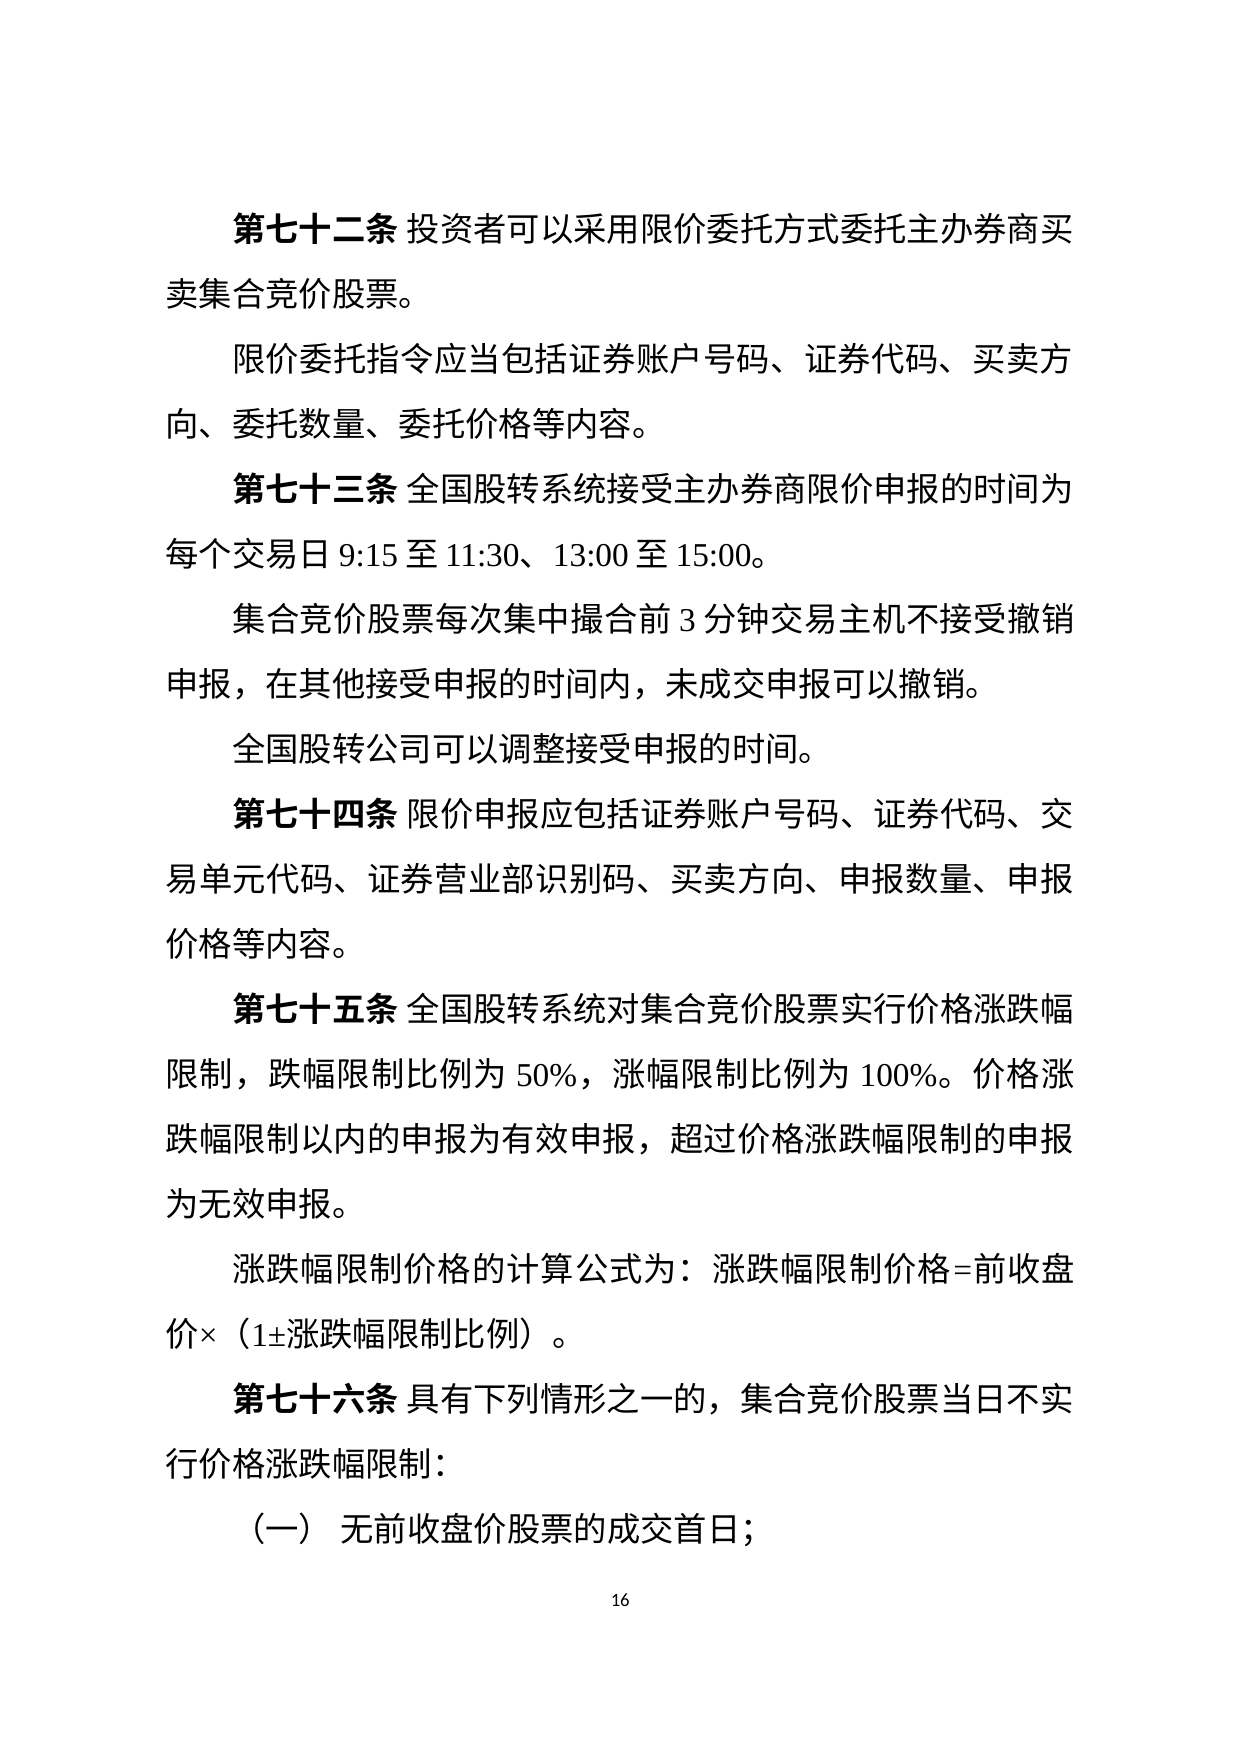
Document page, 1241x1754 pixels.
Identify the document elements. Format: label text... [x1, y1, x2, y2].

text 限价委托指令应当包括证券账户号码、证券代码、买卖方向、委托数量、委托价格等内容。 [165, 324, 1075, 454]
list 限价申报应包括证券账户号码、证券代码、交易单元代码、证券营业部识别码、买卖方向、申报数量、申报价格等内容。 [165, 779, 1075, 974]
text 集合竞价股票每次集中撮合前3分钟交易主机不接受撤销申报，在其他接受申报的时间内，未成交申报可以撤销。 [165, 584, 1075, 714]
text 全国股转公司可以调整接受申报的时间。 [165, 714, 1075, 779]
list 具有下列情形之一的，集合竞价股票当日不实行价格涨跌幅限制： [165, 1364, 1075, 1494]
list 无前收盘价股票的成交首日； [165, 1494, 1075, 1559]
list 全国股转系统接受主办券商限价申报的时间为每个交易日9:15至11:30、13:00至15:00。 [165, 454, 1075, 584]
list 投资者可以采用限价委托方式委托主办券商买卖集合竞价股票。 [165, 194, 1075, 324]
text 涨跌幅限制价格的计算公式为：涨跌幅限制价格=前收盘价×（1±涨跌幅限制比例）。 [165, 1234, 1075, 1364]
list 全国股转系统对集合竞价股票实行价格涨跌幅限制，跌幅限制比例为50%，涨幅限制比例为100%。价格涨跌幅限制以内的申报为有效申报，超过价格涨跌幅限制的申报为无效申报。 [165, 974, 1075, 1234]
